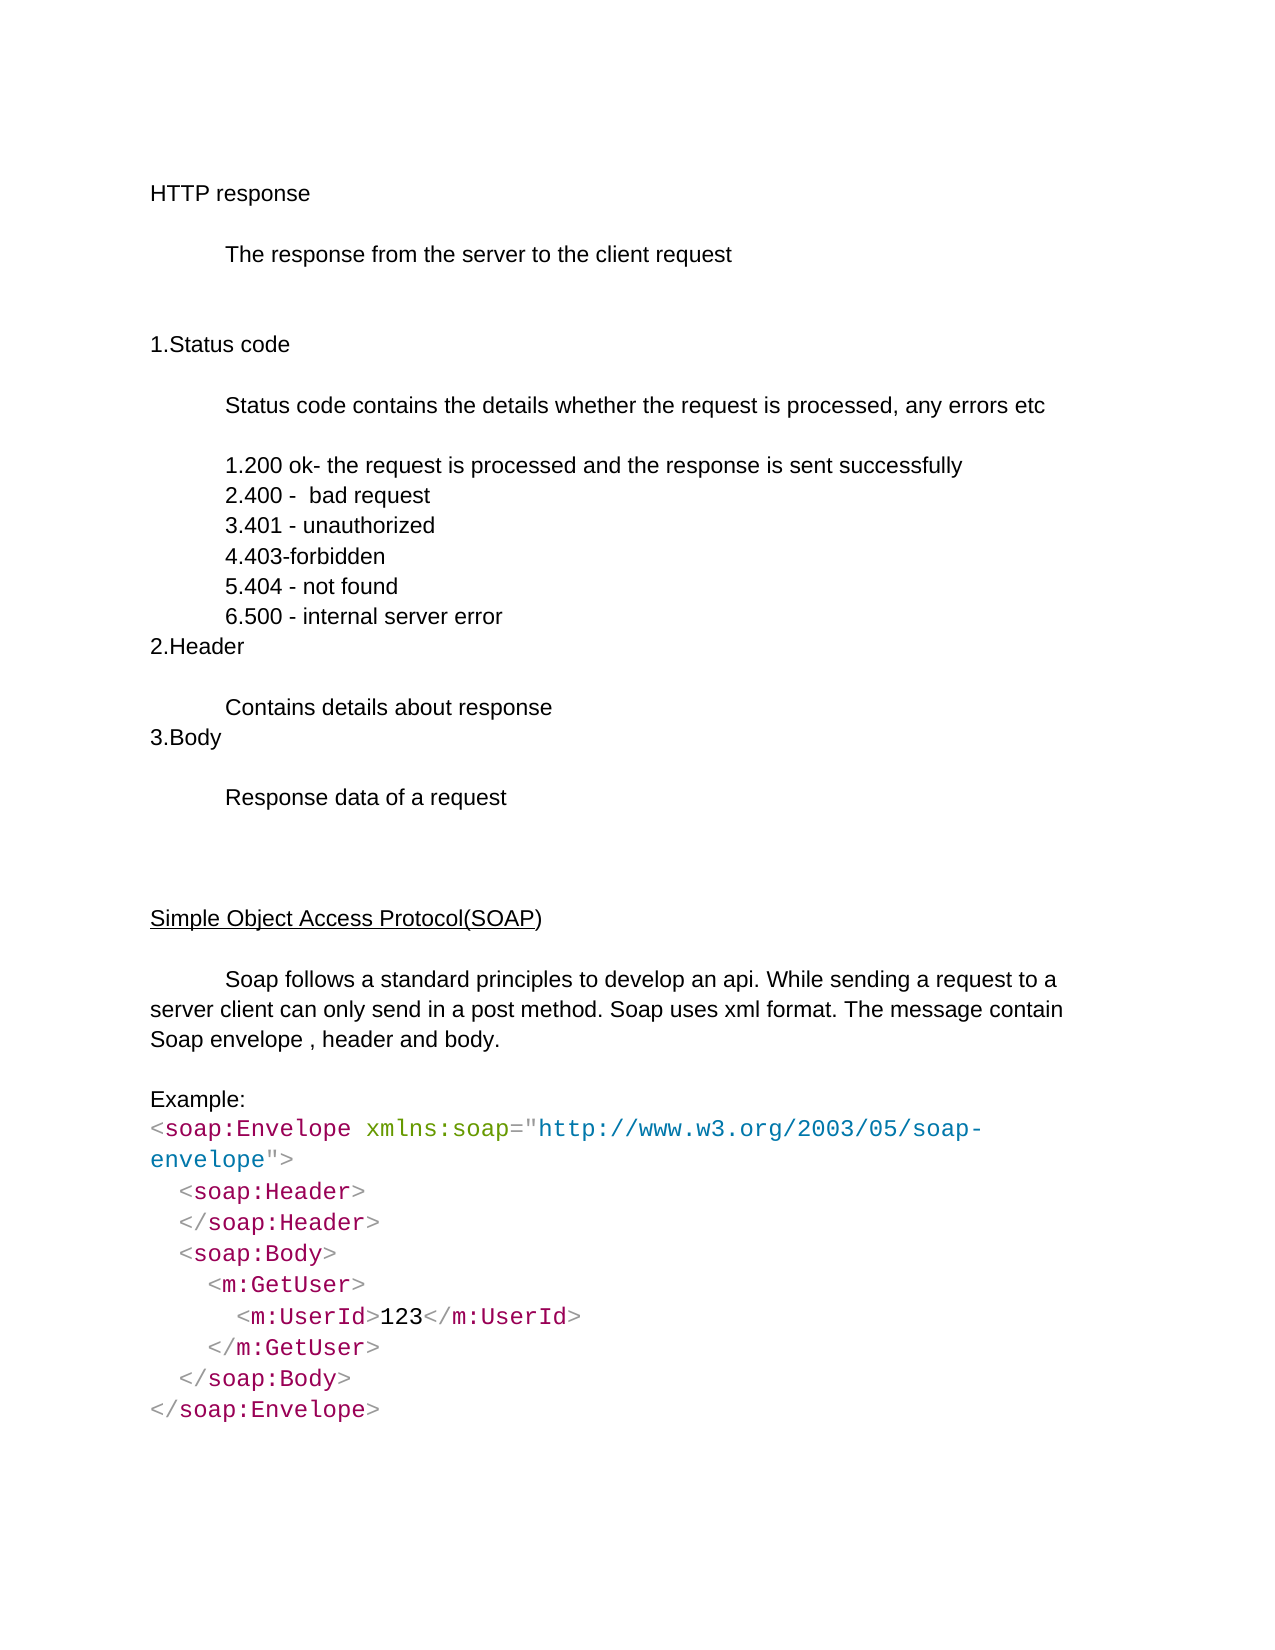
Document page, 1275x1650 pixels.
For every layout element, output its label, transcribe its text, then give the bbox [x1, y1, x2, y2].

text Soap envelope , header and body. [150, 1026, 1125, 1052]
text Response data of a request [150, 784, 1125, 811]
text 2.Header [150, 633, 1125, 660]
text </soap:Body> [150, 1367, 1125, 1394]
text 1.Status code [150, 331, 1125, 358]
text 5.404 - not found [150, 573, 1125, 599]
text <m:UserId>123</m:UserId> [150, 1304, 1125, 1331]
text The response from the server to the client request [150, 241, 1125, 267]
text Example: [150, 1086, 1125, 1113]
text 3.Body [150, 724, 1125, 750]
text Soap follows a standard principles to develop an api. While sending a request to a server client can only send in a post method. Soap uses xml format. The message contain [150, 966, 1125, 1022]
text 6.500 - internal server error [150, 603, 1125, 629]
text </soap:Envelope> [150, 1398, 1125, 1425]
text <soap:Body> [150, 1242, 1125, 1269]
text </m:GetUser> [150, 1335, 1125, 1363]
text HTTP response [150, 180, 1125, 207]
text Contains details about response [150, 694, 1125, 720]
text <m:GetUser> [150, 1273, 1125, 1300]
text Status code contains the details whether the request is processed, any errors etc [150, 392, 1125, 418]
text 4.403-forbidden [150, 543, 1125, 569]
text Simple Object Access Protocol(SOAP) [150, 905, 1125, 932]
text <soap:Header> [150, 1179, 1125, 1206]
text <soap:Envelope xmlns:soap="http://www.w3.org/2003/05/soap-envelope"> [150, 1117, 1125, 1175]
text 3.401 - unauthorized [150, 512, 1125, 539]
text 2.400 - bad request [150, 482, 1125, 509]
text 1.200 ok- the request is processed and the response is sent successfully [150, 452, 1125, 478]
text </soap:Header> [150, 1210, 1125, 1238]
